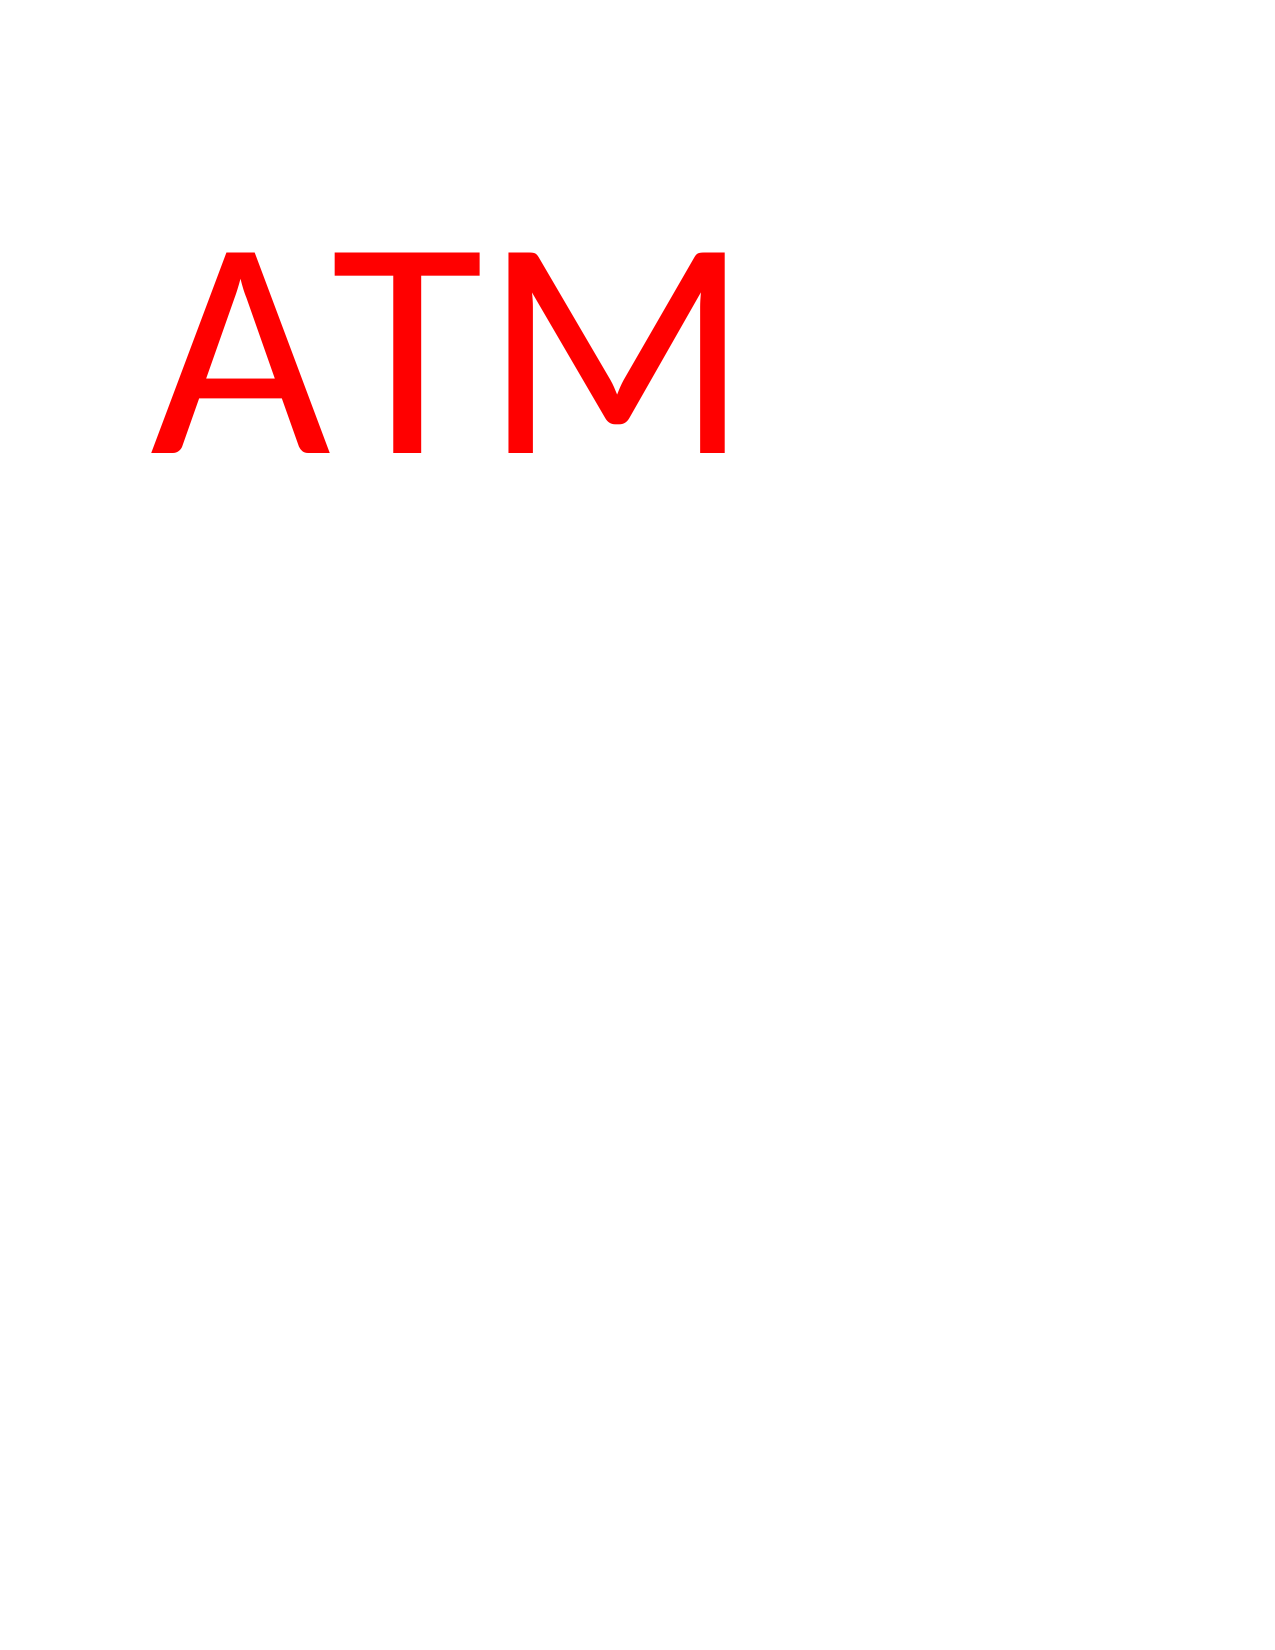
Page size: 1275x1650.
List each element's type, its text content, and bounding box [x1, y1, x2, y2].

text ATM [150, 150, 1125, 531]
